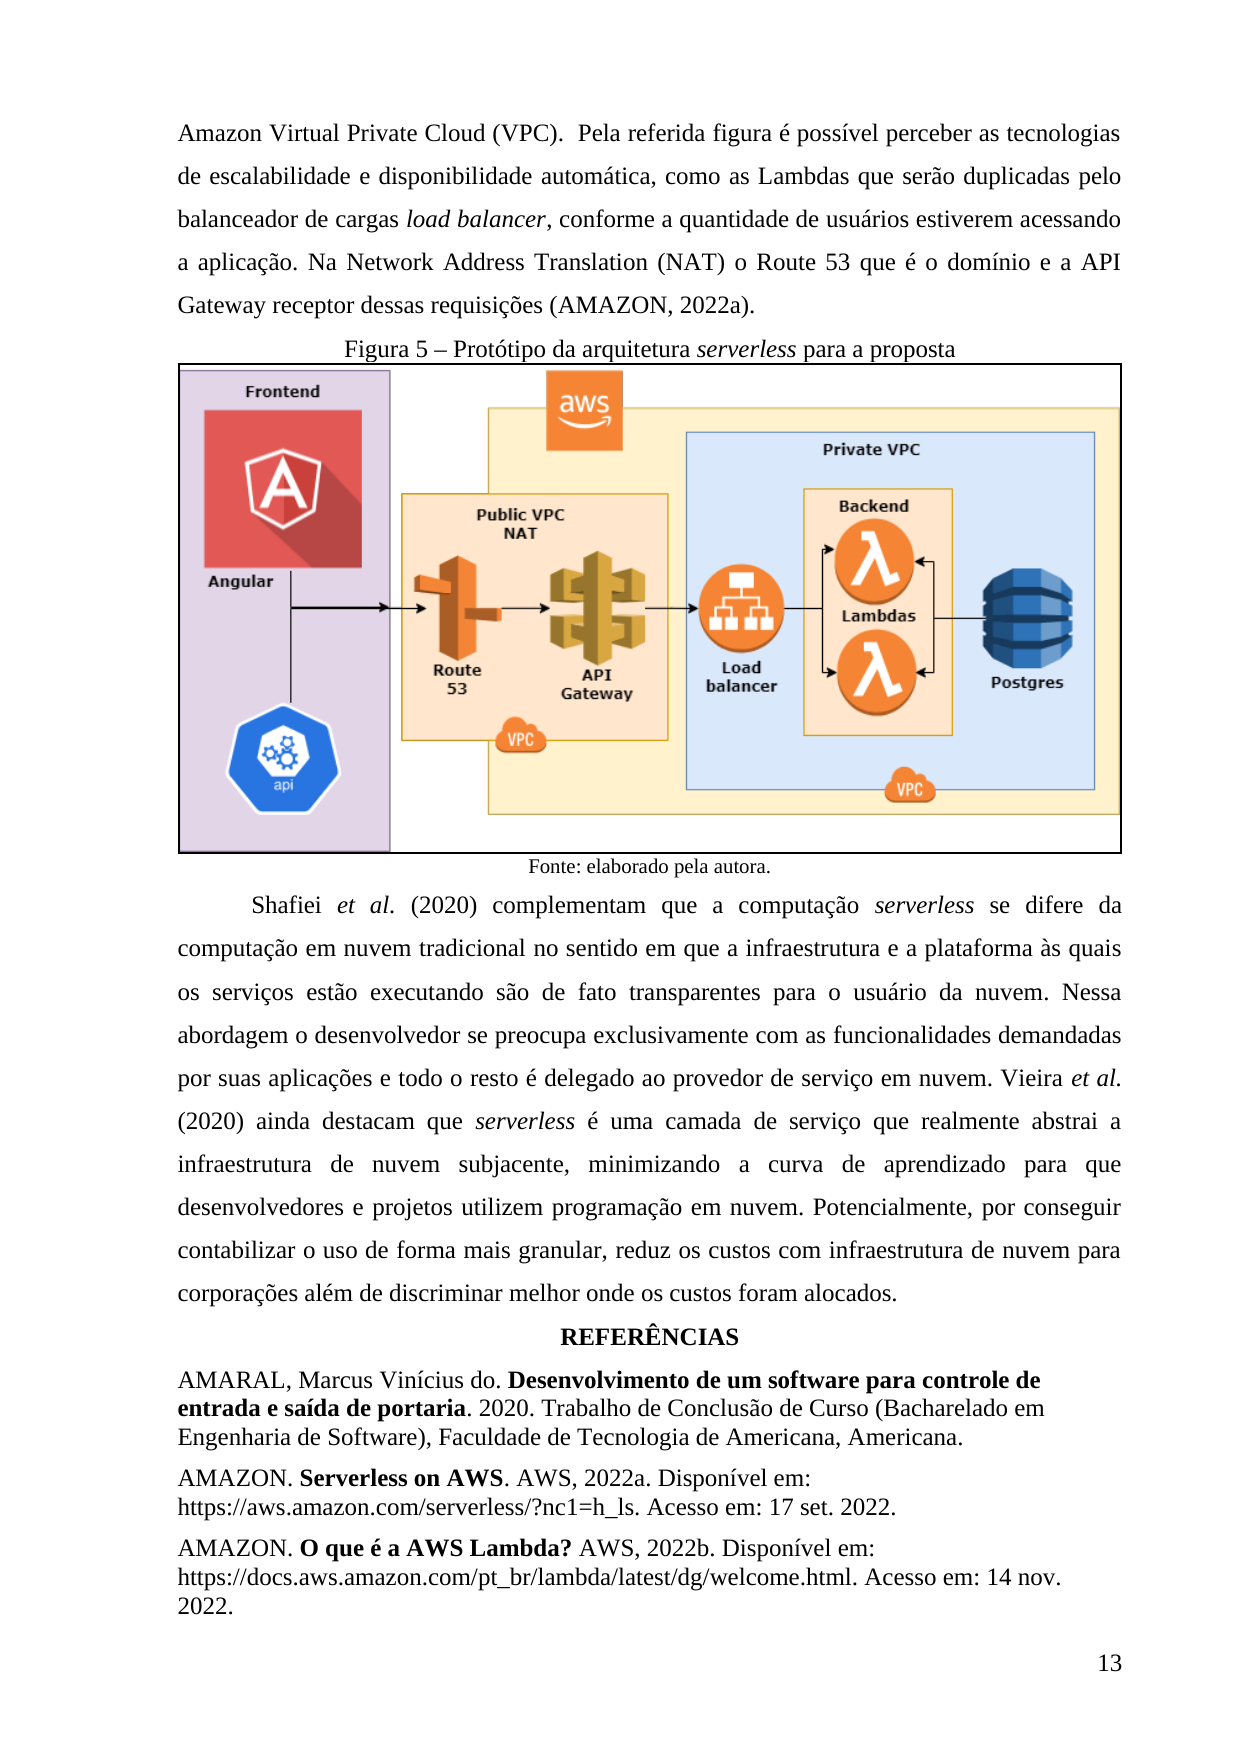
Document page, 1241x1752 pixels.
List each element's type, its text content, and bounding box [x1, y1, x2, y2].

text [177, 118, 1122, 319]
picture [180, 365, 1120, 852]
text AMAZON. O que é a AWS Lambda? AWS, 2022b. Disponível em: https://docs.aws.amazon.com/pt_br/lambda/latest/dg/welcome.html. Acesso em: 14 nov. 2022. [177, 1533, 1122, 1620]
text AMARAL, Marcus Vinícius do. Desenvolvimento de um software para controle de entrada e saída de portaria. 2020. Trabalho de Conclusão de Curso (Bacharelado em Engenharia de Software), Faculdade de Tecnologia de Americana, Americana. [177, 1365, 1122, 1451]
text Referências [177, 1322, 1122, 1350]
text Shafiei et al. (2020) complementam que a computação serverless se difere da computação em nuvem tradicional no sentido em que a infraestrutura e a plataforma às quais os serviços estão executando são de fato transparentes para o usuário da nuvem. Nessa abordagem o desenvolvedor se preocupa exclusivamente com as funcionalidades demandadas por suas aplicações e todo o resto é delegado ao provedor de serviço em nuvem. Vieira et al. (2020) ainda destacam que serverless é uma camada de serviço que realmente abstrai a infraestrutura de nuvem subjacente, minimizando a curva de aprendizado para que desenvolvedores e projetos utilizem programação em nuvem. Potencialmente, por conseguir contabilizar o uso de forma mais granular, reduz os custos com infraestrutura de nuvem para corporações além de discriminar melhor onde os custos foram alocados. [177, 890, 1122, 1307]
text AMAZON. Serverless on AWS. AWS, 2022a. Disponível em: https://aws.amazon.com/serverless/?nc1=h_ls. Acesso em: 17 set. 2022. [177, 1463, 1122, 1521]
text Fonte: elaborado pela autora. [177, 854, 1122, 878]
